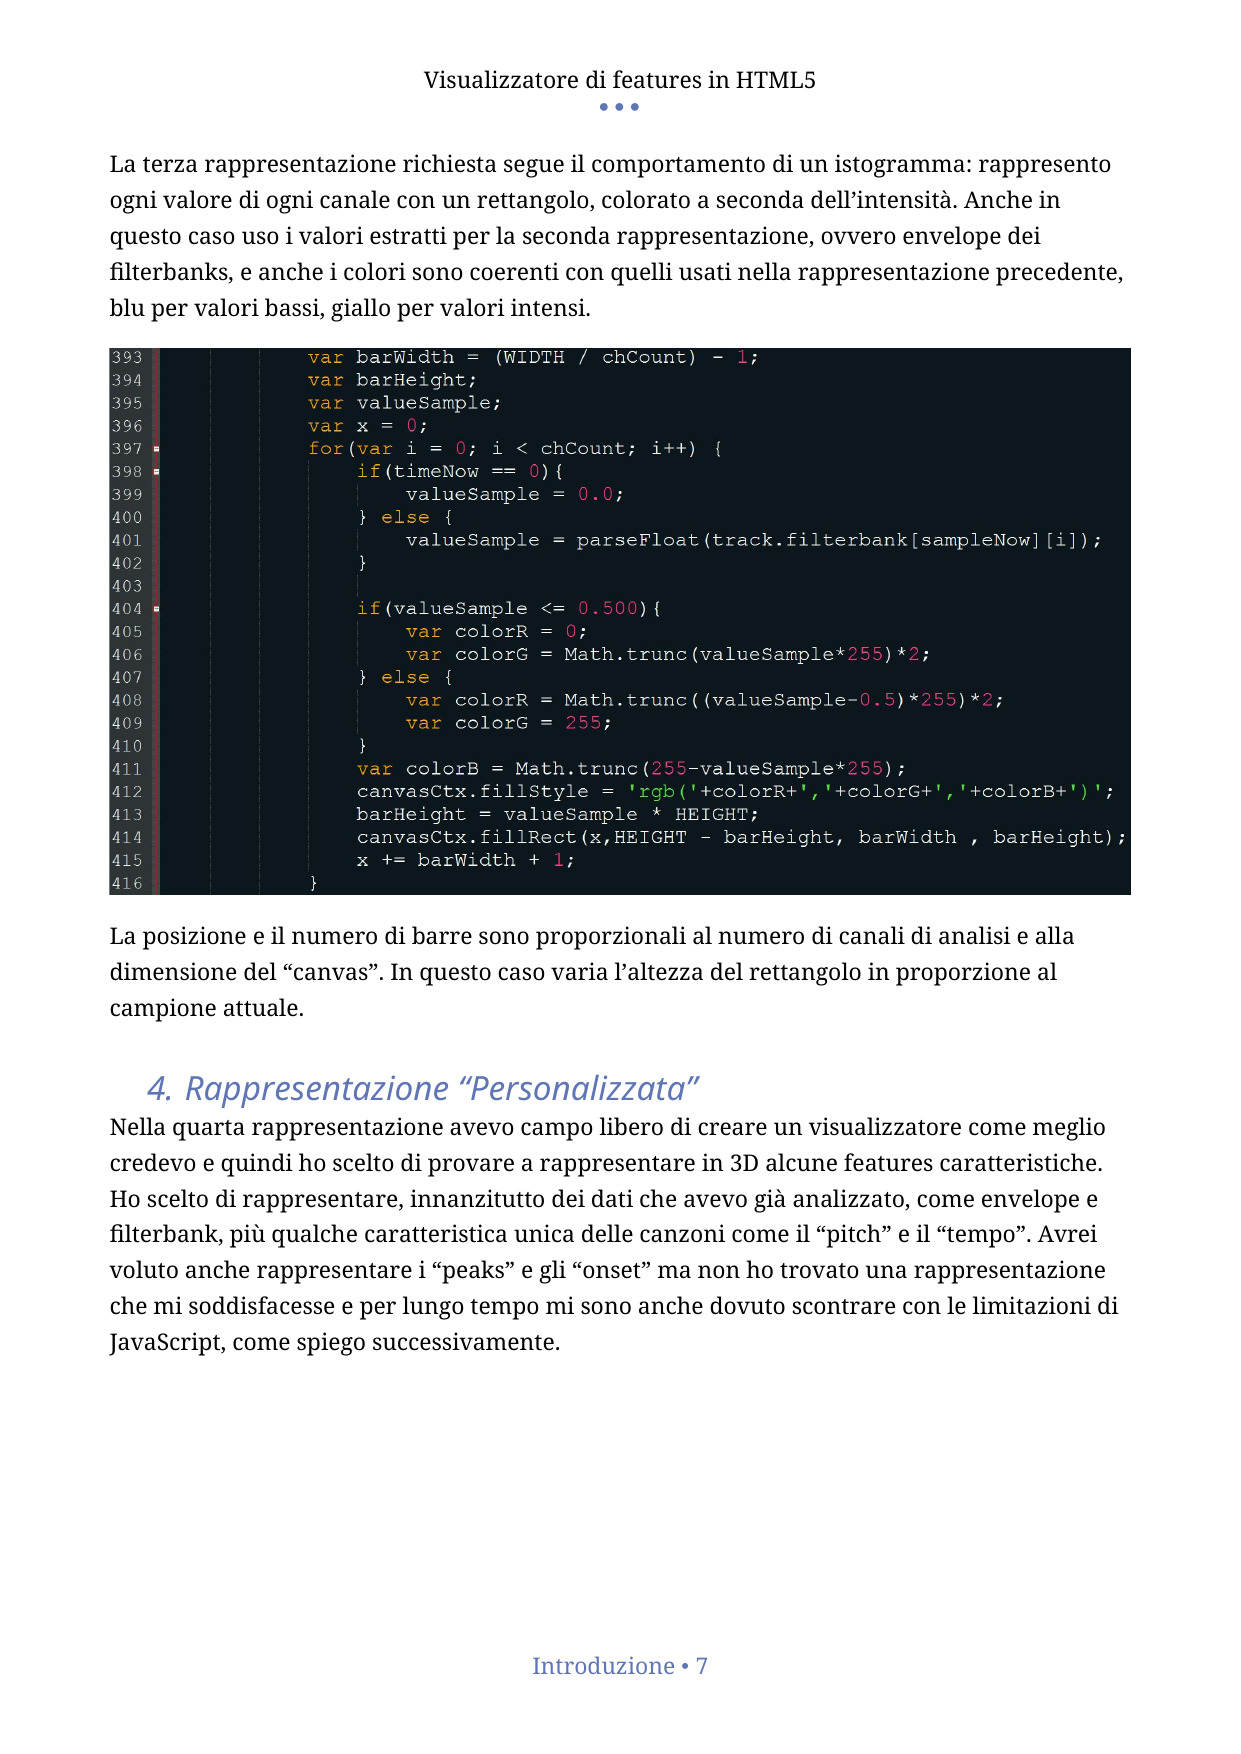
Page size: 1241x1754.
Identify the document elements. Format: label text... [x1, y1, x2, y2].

text Nella quarta rappresentazione avevo campo libero di creare un visualizzatore come meglio credevo e quindi ho scelto di provare a rappresentare in 3D alcune features caratteristiche. Ho scelto di rappresentare, innanzitutto dei dati che avevo già analizzato, come envelope e filterbank, più qualche caratteristica unica delle canzoni come il “pitch” e il “tempo”. Avrei voluto anche rappresentare i “peaks” e gli “onset” ma non ho trovato una rappresentazione che mi soddisfacesse e per lungo tempo mi sono anche dovuto scontrare con le limitazioni di JavaScript, come spiego successivamente. [109, 1111, 1131, 1357]
subtitle Rappresentazione “Personalizzata” [147, 1065, 1131, 1111]
text La terza rappresentazione richiesta segue il comportamento di un istogramma: rappresento ogni valore di ogni canale con un rettangolo, colorato a seconda dell’intensità. Anche in questo caso uso i valori estratti per la seconda rappresentazione, ovvero envelope dei filterbanks, e anche i colori sono coerenti con quelli usati nella rappresentazione precedente, blu per valori bassi, giallo per valori intensi. [109, 148, 1131, 323]
text La posizione e il numero di barre sono proporzionali al numero di canali di analisi e alla dimensione del “canvas”. In questo caso varia l’altezza del rettangolo in proporzione al campione attuale. [109, 920, 1131, 1023]
picture [109, 348, 1131, 895]
